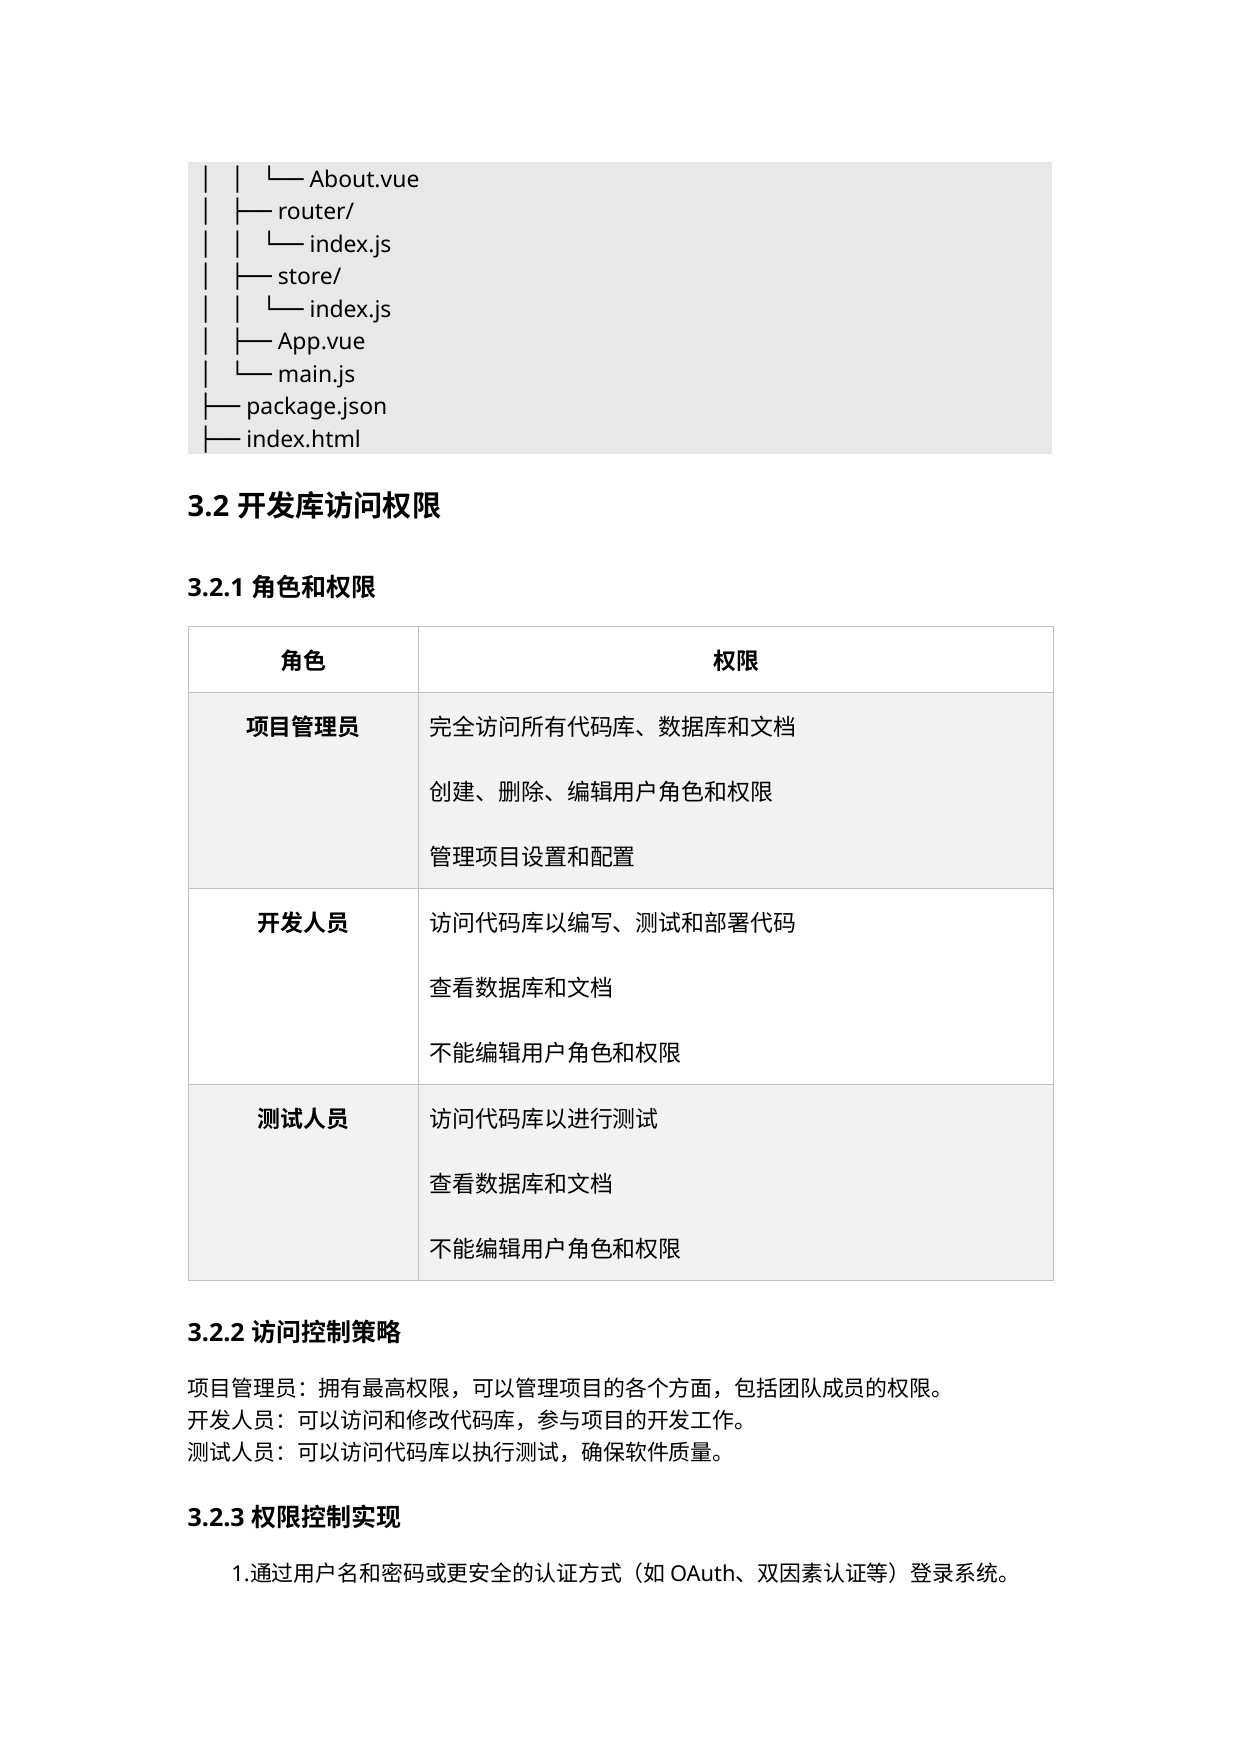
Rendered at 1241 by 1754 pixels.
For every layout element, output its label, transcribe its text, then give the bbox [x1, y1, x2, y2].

subtitle 3.2.3 权限控制实现 [187, 1483, 1053, 1548]
table_header 角色 [189, 627, 418, 692]
subtitle 3.2.1 角色和权限 [187, 553, 1053, 618]
text 1.通过用户名和密码或更安全的认证方式（如OAuth、双因素认证等）登录系统。 [187, 1556, 1053, 1588]
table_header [188, 162, 1052, 454]
table_cell 访问代码库以编写、测试和部署代码 查看数据库和文档 不能编辑用户角色和权限 [419, 889, 1053, 1084]
table_cell 项目管理员 [189, 693, 418, 888]
text 开发人员：可以访问和修改代码库，参与项目的开发工作。 [187, 1403, 1053, 1435]
table_cell 完全访问所有代码库、数据库和文档 创建、删除、编辑用户角色和权限 管理项目设置和配置 [419, 693, 1053, 888]
subtitle 3.2 开发库访问权限 [187, 471, 1053, 536]
text 测试人员：可以访问代码库以执行测试，确保软件质量。 [187, 1435, 1053, 1466]
table_cell 访问代码库以进行测试 查看数据库和文档 不能编辑用户角色和权限 [419, 1085, 1053, 1280]
table_cell 测试人员 [189, 1085, 418, 1280]
table_cell 开发人员 [189, 889, 418, 1084]
subtitle 3.2.2 访问控制策略 [187, 1298, 1053, 1363]
text 项目管理员：拥有最高权限，可以管理项目的各个方面，包括团队成员的权限。 [187, 1371, 1053, 1403]
table_header 权限 [419, 627, 1053, 692]
